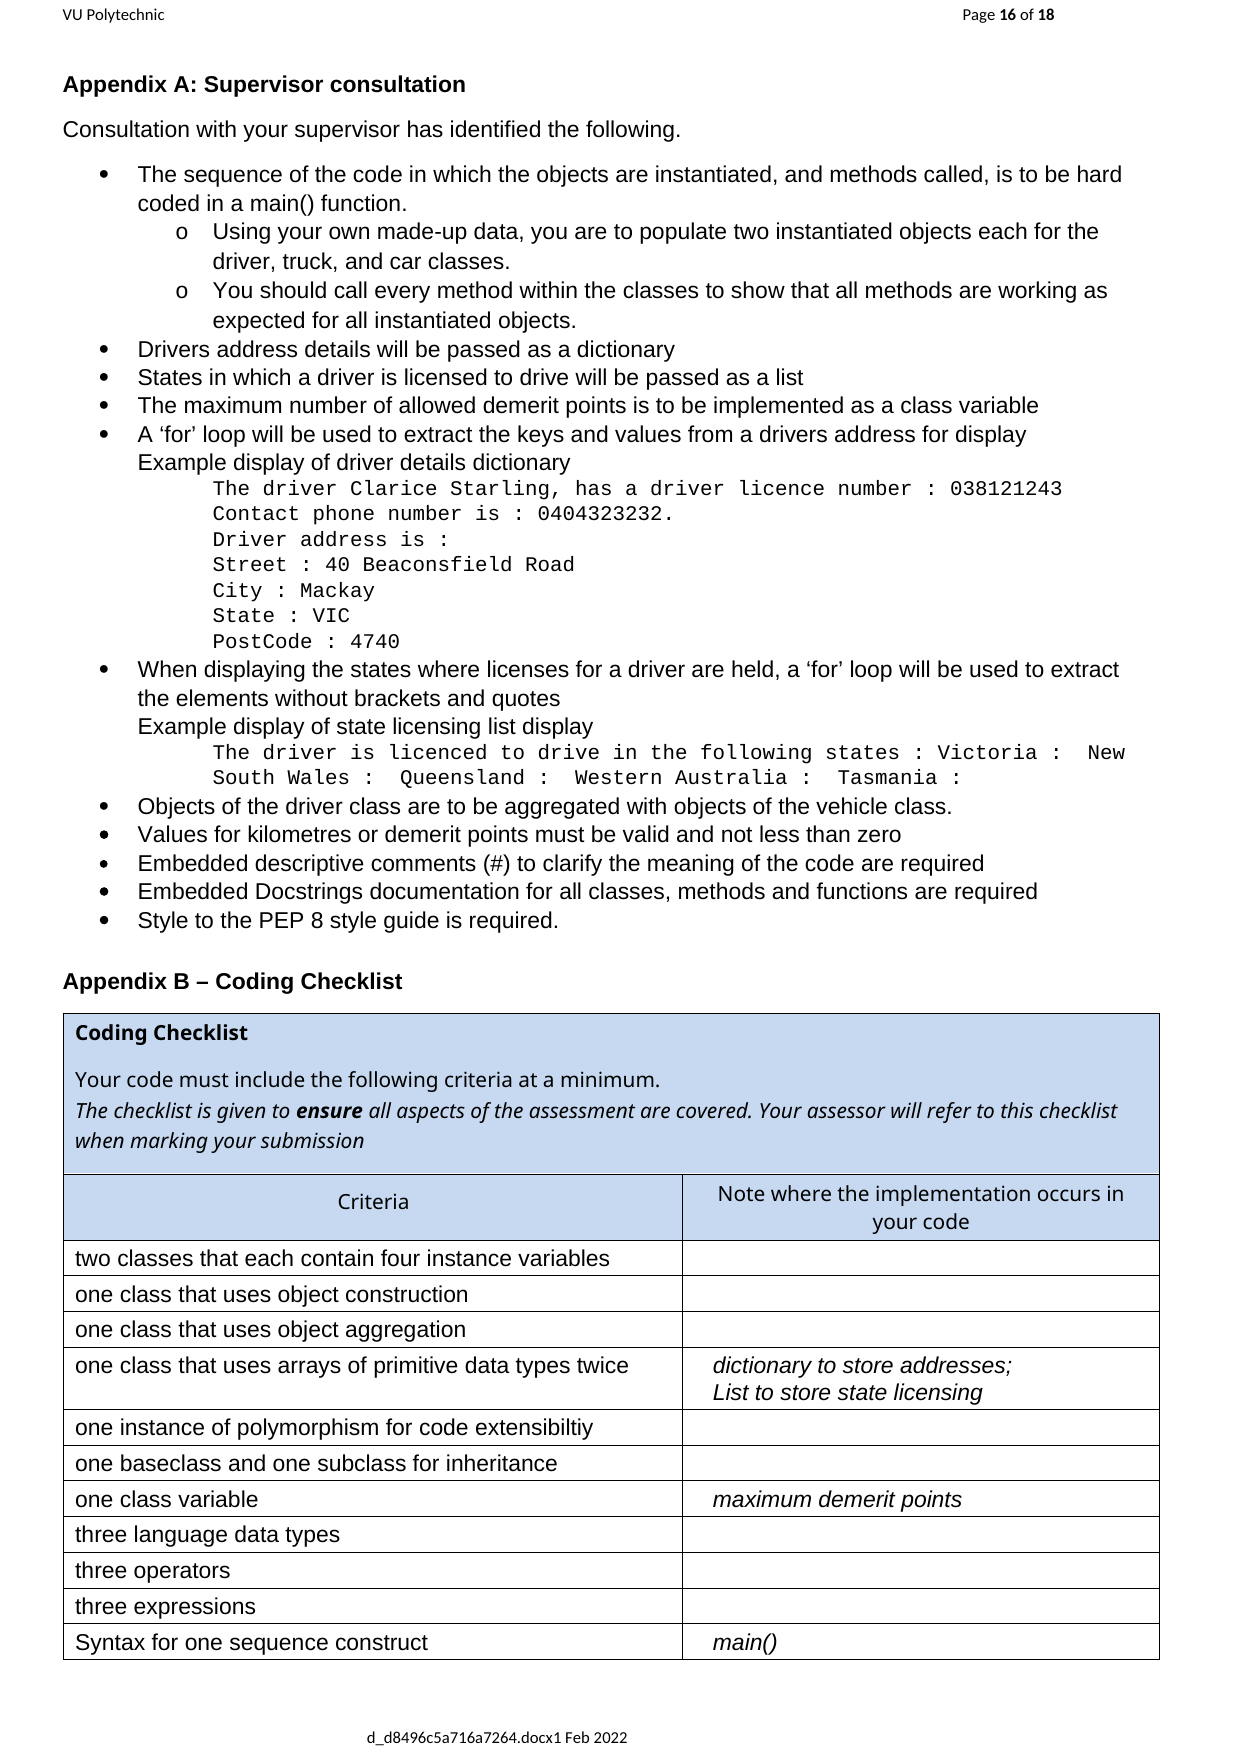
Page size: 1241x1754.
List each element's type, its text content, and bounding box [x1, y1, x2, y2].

table_cell [683, 1446, 1159, 1480]
table_cell Note where the implementation occurs in your code [683, 1175, 1159, 1240]
list Street : 40 Beaconsfield Road [212, 554, 1125, 578]
list PostCode : 4740 [212, 631, 1125, 654]
list The sequence of the code in which the objects are instantiated, and methods called, is to be hard coded in a main() function. [100, 161, 1125, 216]
table_cell main() [683, 1624, 1159, 1659]
table_cell [683, 1517, 1159, 1552]
table_cell one class that uses arrays of primitive data types twice [64, 1348, 682, 1409]
list When displaying the states where licenses for a driver are held, a ‘for’ loop will be used to extract the elements without brackets and quotes [100, 656, 1125, 711]
table_cell Syntax for one sequence construct [64, 1624, 682, 1659]
list Style to the PEP 8 style guide is required. [100, 907, 1125, 933]
list Using your own made-up data, you are to populate two instantiated objects each for the driver, truck, and car classes. [175, 218, 1125, 275]
list Embedded descriptive comments (#) to clarify the meaning of the code are required [100, 850, 1125, 876]
list A ‘for’ loop will be used to extract the keys and values from a drivers address for display [100, 421, 1125, 447]
table_cell two classes that each contain four instance variables [64, 1241, 682, 1275]
table_cell one class that uses object construction [64, 1276, 682, 1311]
table_cell three expressions [64, 1589, 682, 1623]
table_cell [683, 1276, 1159, 1311]
table_cell one class that uses object aggregation [64, 1312, 682, 1347]
table_cell [683, 1589, 1159, 1623]
list Contact phone number is : 0404323232. [212, 503, 1125, 527]
list Values for kilometres or demerit points must be valid and not less than zero [100, 821, 1125, 848]
table_header Coding Checklist Your code must include the following criteria at a minimum. The checklist is given to ensure all aspects of the assessment are covered. Your assessor will refer to this checklist when marking your submission [64, 1014, 1159, 1173]
text Consultation with your supervisor has identified the following. [62, 116, 1125, 142]
list Objects of the driver class are to be aggregated with objects of the vehicle class. [100, 793, 1125, 819]
list Example display of driver details dictionary [137, 449, 1125, 476]
list City : Mackay [212, 580, 1125, 603]
list States in which a driver is licensed to drive will be passed as a list [100, 364, 1125, 390]
table_cell [683, 1312, 1159, 1347]
list Embedded Docstrings documentation for all classes, methods and functions are required [100, 878, 1125, 904]
table_cell Criteria [64, 1175, 682, 1240]
table_cell [683, 1553, 1159, 1588]
table_cell one instance of polymorphism for code extensibiltiy [64, 1410, 682, 1445]
table_cell maximum demerit points [683, 1481, 1159, 1516]
text Appendix B – Coding Checklist [62, 968, 1125, 994]
list Driver address is : [212, 529, 1125, 552]
list Example display of state licensing list display [137, 713, 1125, 740]
table_cell three language data types [64, 1517, 682, 1552]
list You should call every method within the classes to show that all methods are working as expected for all instantiated objects. [175, 277, 1125, 333]
list State : VIC [212, 605, 1125, 629]
table_cell [683, 1241, 1159, 1275]
table_cell three operators [64, 1553, 682, 1588]
table_cell [683, 1410, 1159, 1445]
text Appendix A: Supervisor consultation [62, 71, 1125, 97]
list Drivers address details will be passed as a dictionary [100, 336, 1125, 362]
list The driver Clarice Starling, has a driver licence number : 038121243 [212, 478, 1125, 501]
table_cell one class variable [64, 1481, 682, 1516]
list The maximum number of allowed demerit points is to be implemented as a class variable [100, 392, 1125, 419]
table_cell one baseclass and one subclass for inheritance [64, 1446, 682, 1480]
table_cell dictionary to store addresses; List to store state licensing [683, 1348, 1159, 1409]
list The driver is licenced to drive in the following states : Victoria : New South Wales : Queensland : Western Australia : Tasmania : [212, 742, 1125, 791]
